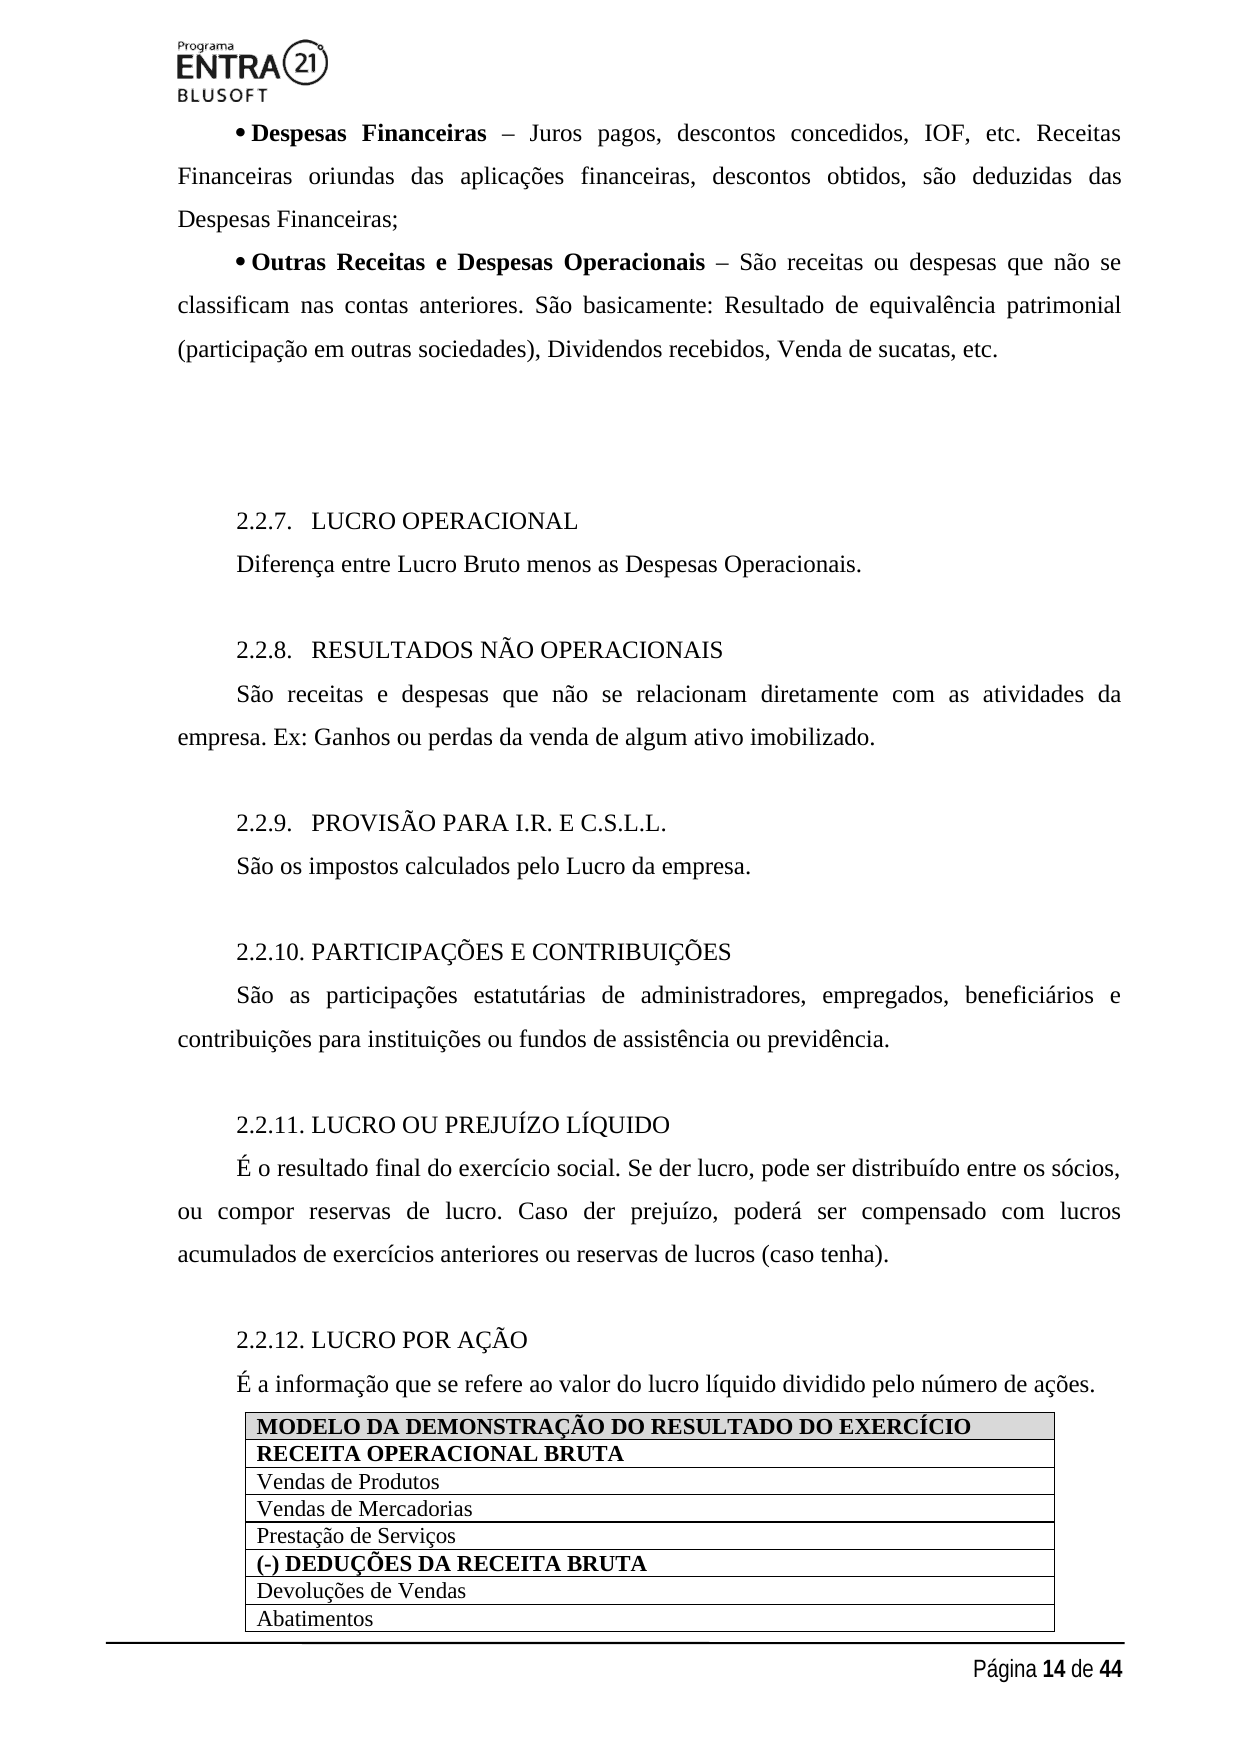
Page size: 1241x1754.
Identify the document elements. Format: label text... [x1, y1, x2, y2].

table_cell Vendas de Produtos [246, 1468, 1054, 1494]
list LUCRO OPERACIONAL [236, 506, 1122, 535]
table_cell Abatimentos [246, 1605, 1054, 1631]
list Outras Receitas e Despesas Operacionais – São receitas ou despesas que não se classificam nas contas anteriores. São basicamente: Resultado de equivalência patrimonial (participação em outras sociedades), Dividendos recebidos, Venda de sucatas, etc. [177, 247, 1122, 362]
list LUCRO OU PREJUÍZO LÍQUIDO [236, 1110, 1122, 1139]
list É o resultado final do exercício social. Se der lucro, pode ser distribuído entre os sócios, ou compor reservas de lucro. Caso der prejuízo, poderá ser compensado com lucros acumulados de exercícios anteriores ou reservas de lucros (caso tenha). [177, 1153, 1122, 1268]
list Despesas Financeiras – Juros pagos, descontos concedidos, IOF, etc. Receitas Financeiras oriundas das aplicações financeiras, descontos obtidos, são deduzidas das Despesas Financeiras; [177, 118, 1122, 233]
list São receitas e despesas que não se relacionam diretamente com as atividades da empresa. Ex: Ganhos ou perdas da venda de algum ativo imobilizado. [177, 679, 1122, 751]
list Diferença entre Lucro Bruto menos as Despesas Operacionais. [177, 549, 1122, 578]
list RESULTADOS NÃO OPERACIONAIS [236, 636, 1122, 664]
list São os impostos calculados pelo Lucro da empresa. [177, 851, 1122, 880]
list LUCRO POR AÇÃO [236, 1326, 1122, 1354]
table_header MODELO DA DEMONSTRAÇÃO DO RESULTADO DO EXERCÍCIO [246, 1413, 1054, 1439]
table_cell Prestação de Serviços [246, 1523, 1054, 1549]
table_cell RECEITA OPERACIONAL BRUTA [246, 1440, 1054, 1467]
table_cell Vendas de Mercadorias [246, 1495, 1054, 1521]
table_cell Devoluções de Vendas [246, 1577, 1054, 1604]
list PARTICIPAÇÕES E CONTRIBUIÇÕES [236, 937, 1122, 966]
table_cell (-) DEDUÇÕES DA RECEITA BRUTA [246, 1550, 1054, 1576]
list É a informação que se refere ao valor do lucro líquido dividido pelo número de ações. [177, 1369, 1122, 1397]
list São as participações estatutárias de administradores, empregados, beneficiários e contribuições para instituições ou fundos de assistência ou previdência. [177, 981, 1122, 1052]
list PROVISÃO PARA I.R. E C.S.L.L. [236, 808, 1122, 837]
